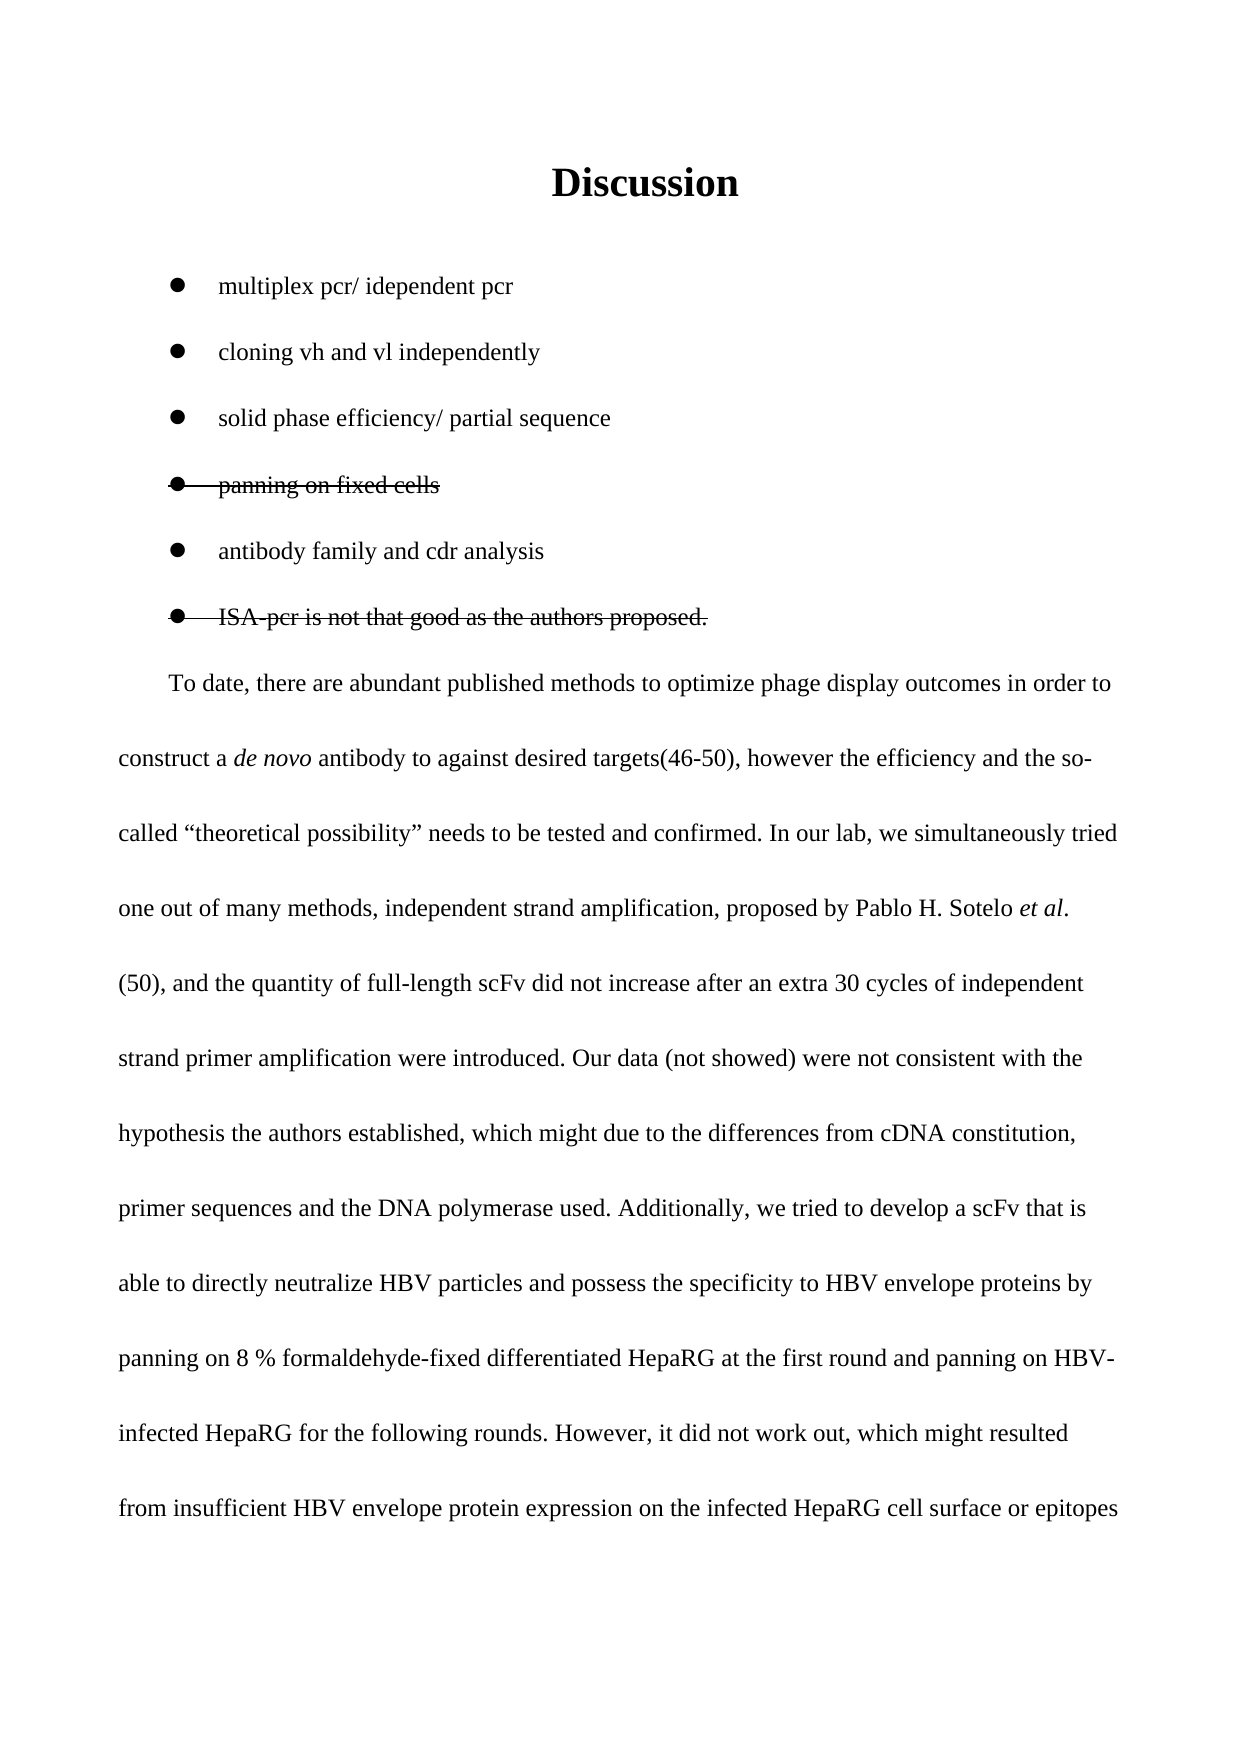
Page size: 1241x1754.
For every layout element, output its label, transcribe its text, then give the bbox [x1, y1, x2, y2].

list ISA-pcr is not that good as the authors proposed. [168, 598, 1122, 635]
list panning on fixed cells [168, 465, 1122, 503]
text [118, 664, 1122, 1527]
list cloning vh and vl independently [168, 333, 1122, 370]
list solid phase efficiency/ partial sequence [168, 399, 1122, 437]
list antibody family and cdr analysis [168, 532, 1122, 569]
text Discussion [118, 144, 1122, 219]
list multiplex pcr/ idependent pcr [168, 267, 1122, 304]
